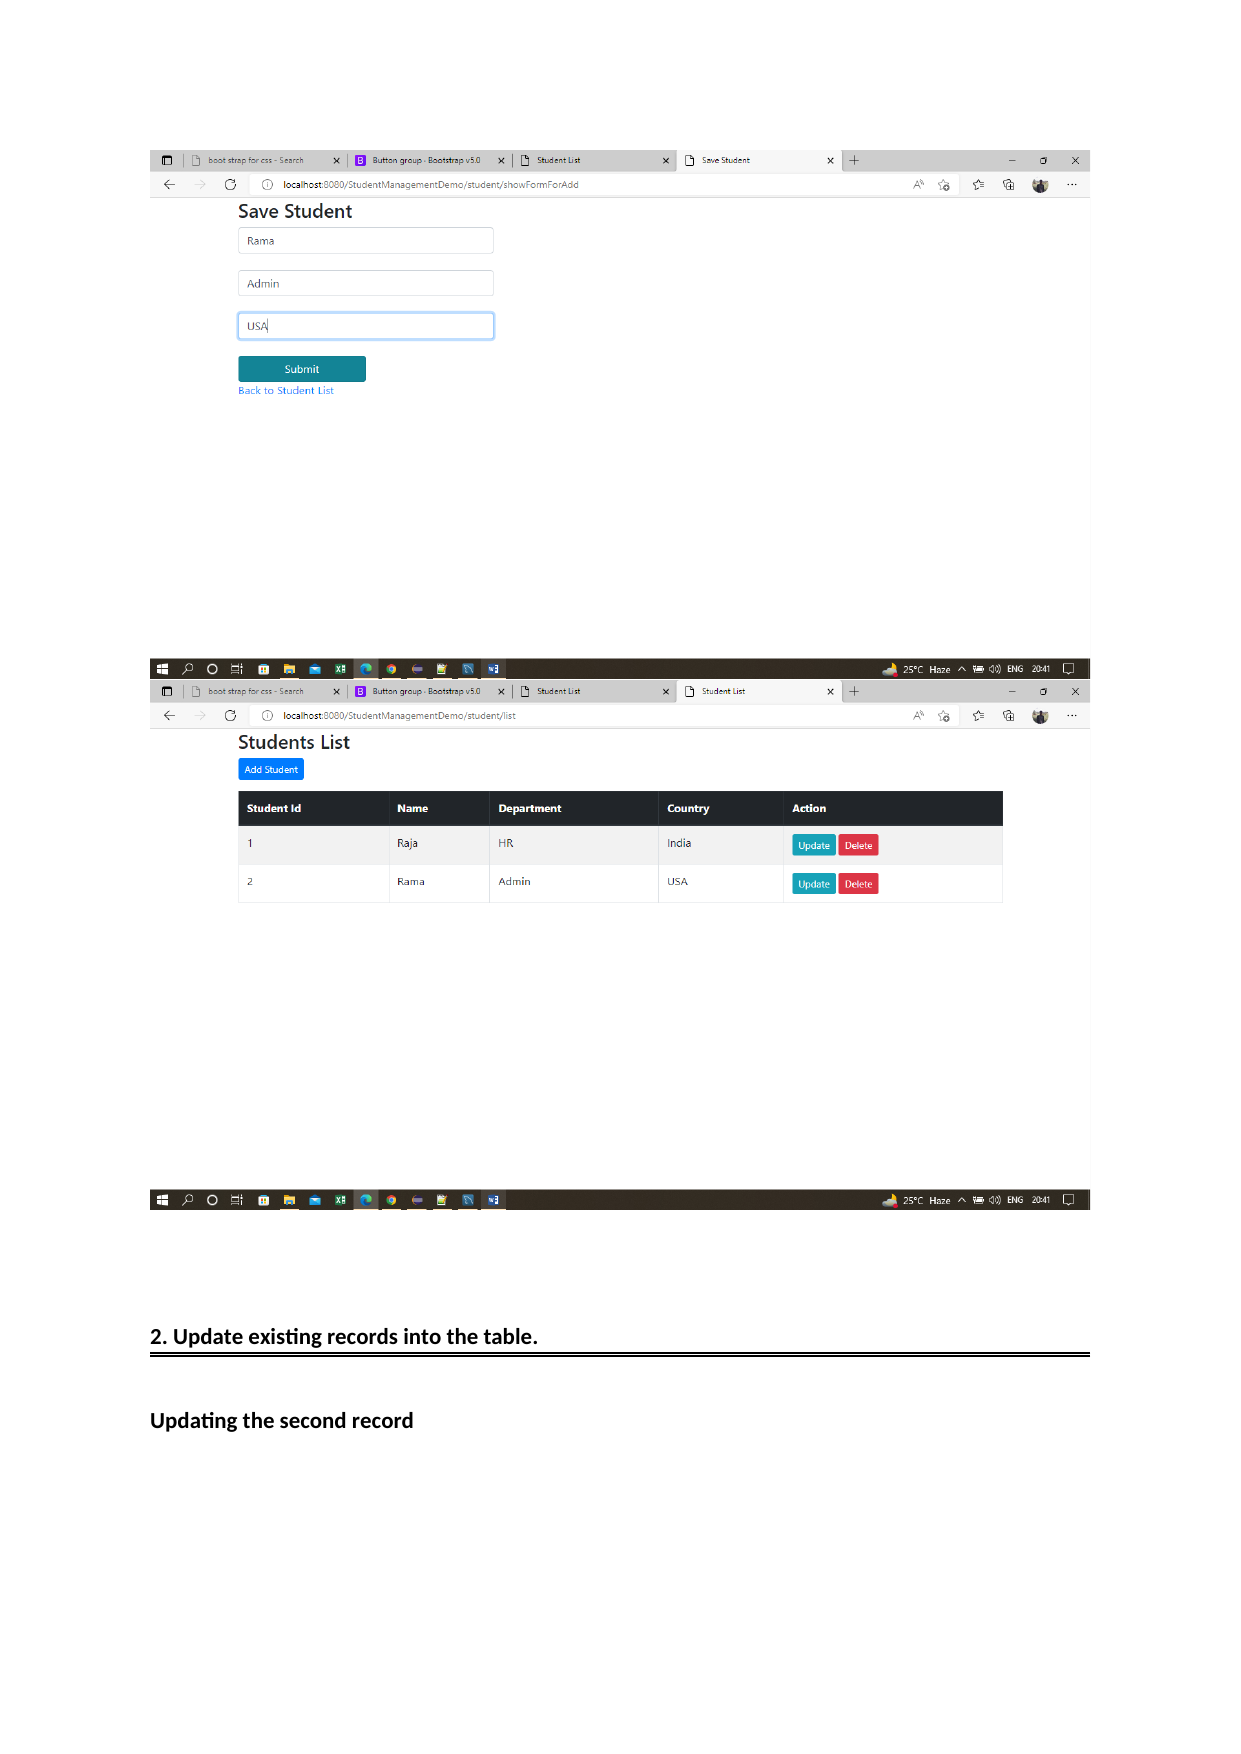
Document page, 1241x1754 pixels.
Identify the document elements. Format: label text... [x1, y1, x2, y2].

text 2. Update existing records into the table. [150, 1322, 1090, 1352]
text Updating the second record [150, 1376, 1090, 1434]
picture [150, 680, 1091, 1210]
picture [150, 150, 1091, 679]
